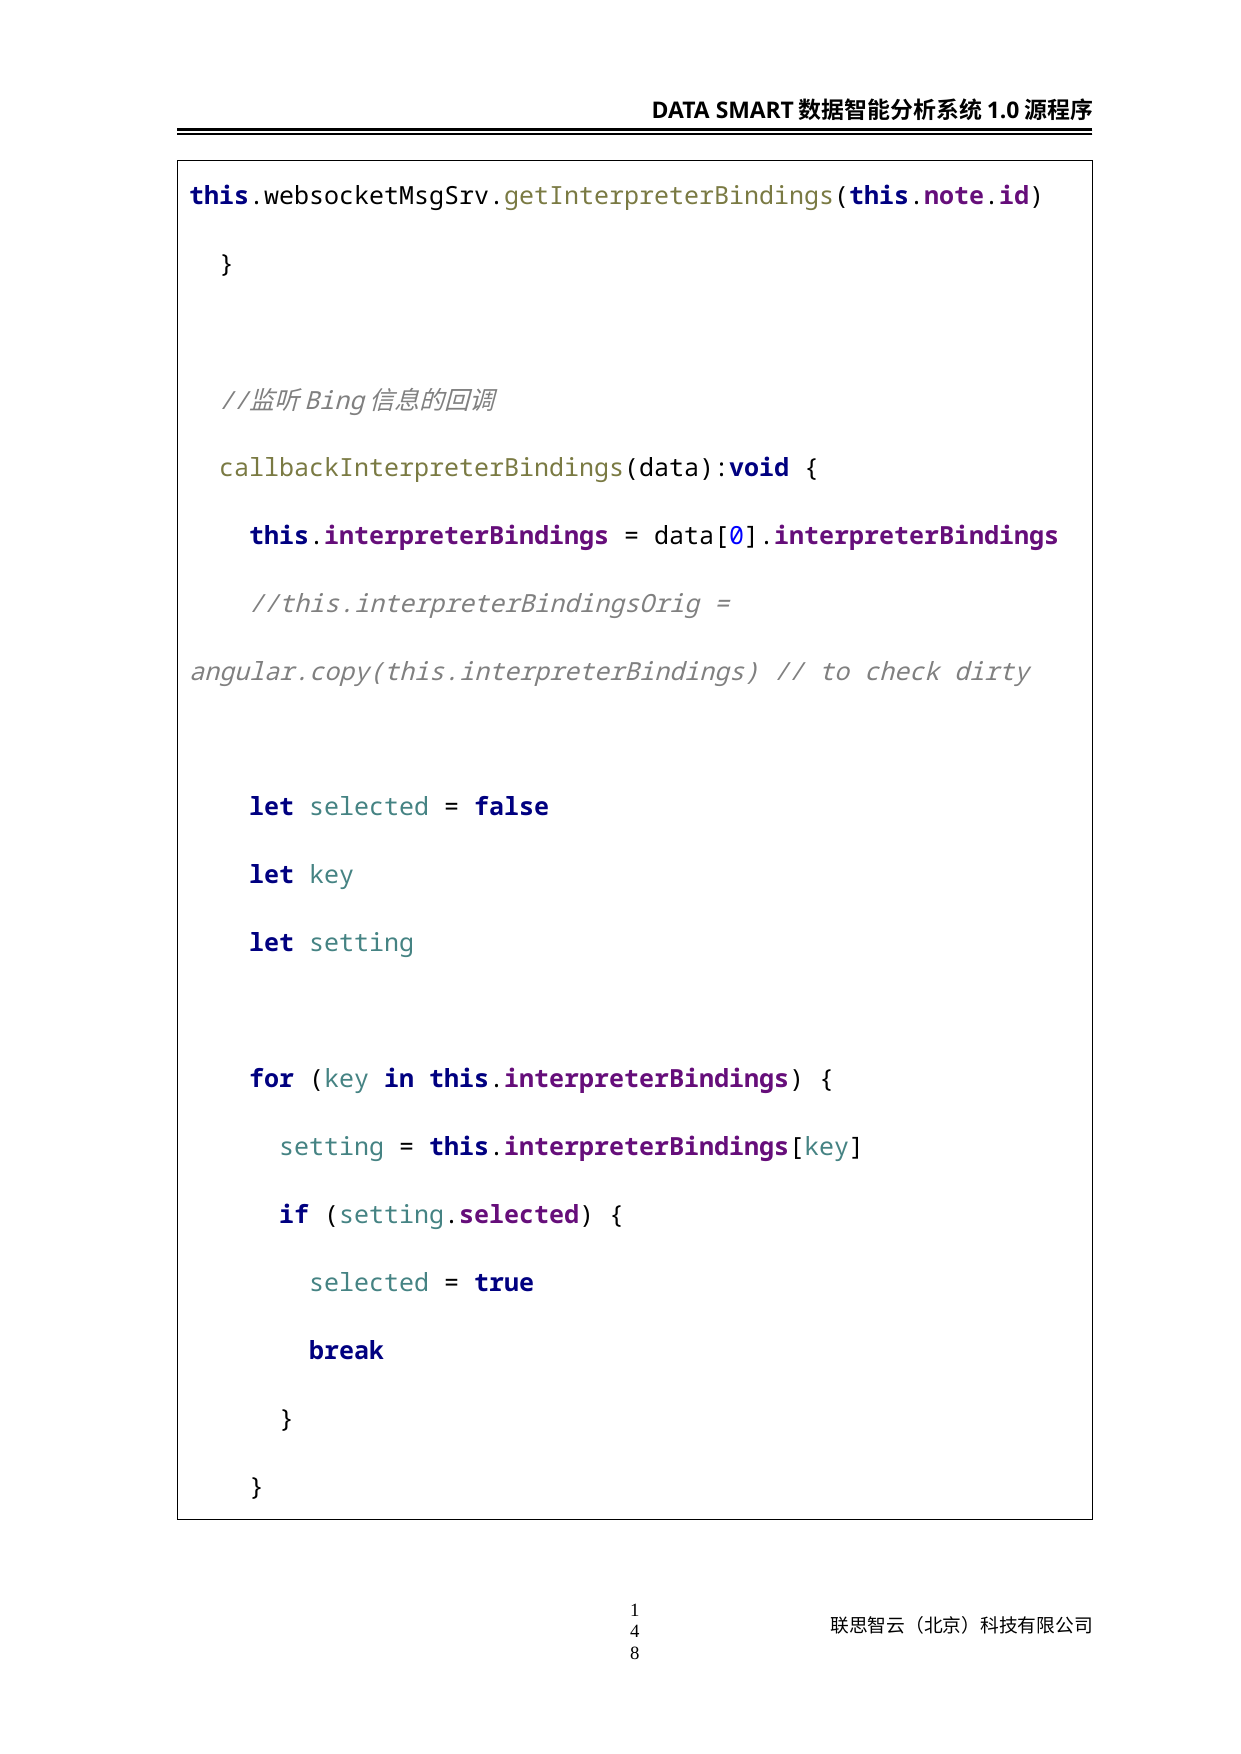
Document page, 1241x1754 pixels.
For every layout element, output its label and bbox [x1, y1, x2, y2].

table_header [178, 161, 1092, 1519]
